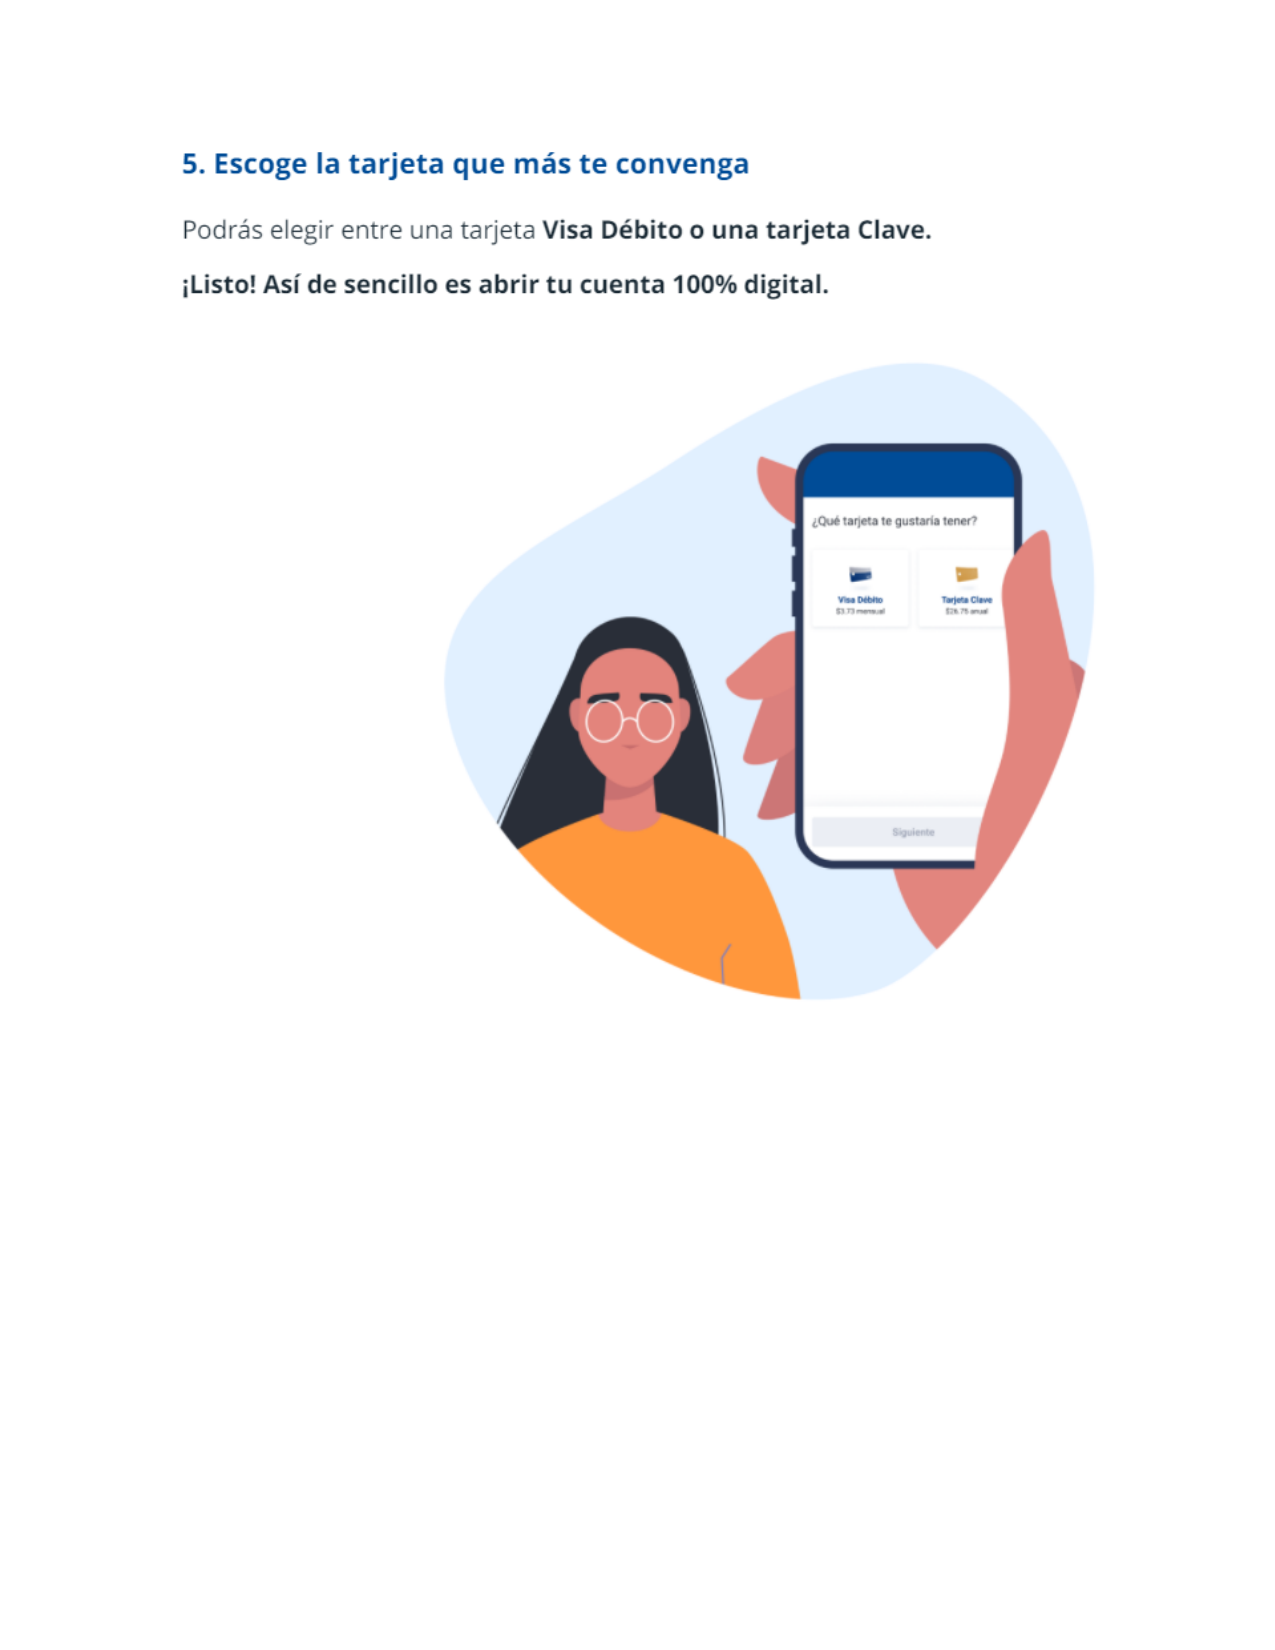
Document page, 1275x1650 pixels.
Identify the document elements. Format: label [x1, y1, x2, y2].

picture [177, 147, 1098, 1005]
